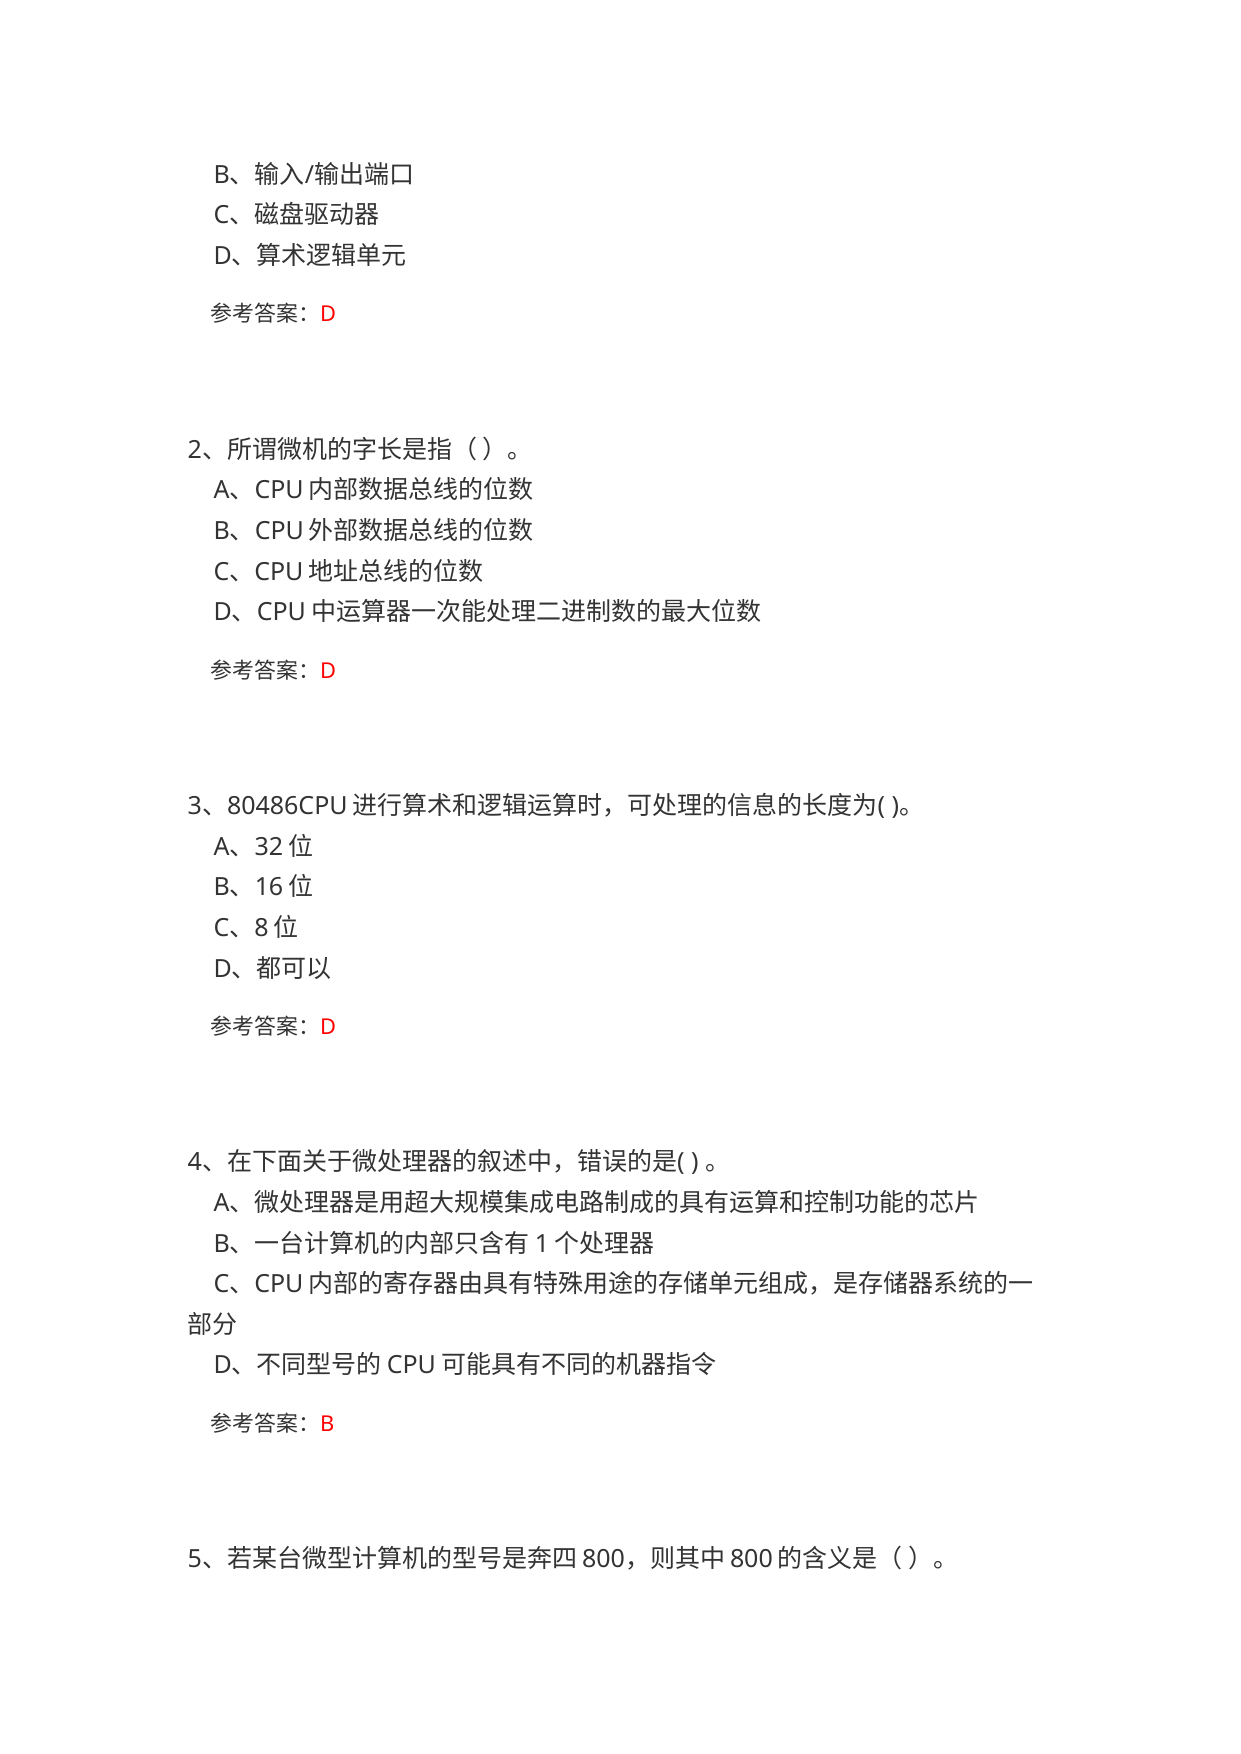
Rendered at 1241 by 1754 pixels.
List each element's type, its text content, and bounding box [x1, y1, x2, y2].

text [187, 1453, 1053, 1575]
text 4、在下面关于微处理器的叙述中，错误的是( ) 。 A、微处理器是用超大规模集成电路制成的具有运算和控制功能的芯片 B、一台计算机的内部只含有1个处理器 C、CPU内部的寄存器由具有特殊用途的存储单元组成，是存储器系统的一部分 D、不同型号的CPU可能具有不同的机器指令 [187, 1056, 1053, 1381]
text 参考答案：D [187, 1000, 1053, 1041]
text 参考答案：B [187, 1397, 1053, 1437]
text 3、80486CPU进行算术和逻辑运算时，可处理的信息的长度为( )。 A、32位 B、16位 C、8位 D、都可以 [187, 700, 1053, 984]
text 2、所谓微机的字长是指（ ）。 A、CPU内部数据总线的位数 B、CPU外部数据总线的位数 C、CPU地址总线的位数 D、CPU中运算器一次能处理二进制数的最大位数 [187, 344, 1053, 628]
text 参考答案：D [187, 644, 1053, 684]
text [187, 150, 1053, 272]
text 参考答案：D [187, 287, 1053, 328]
